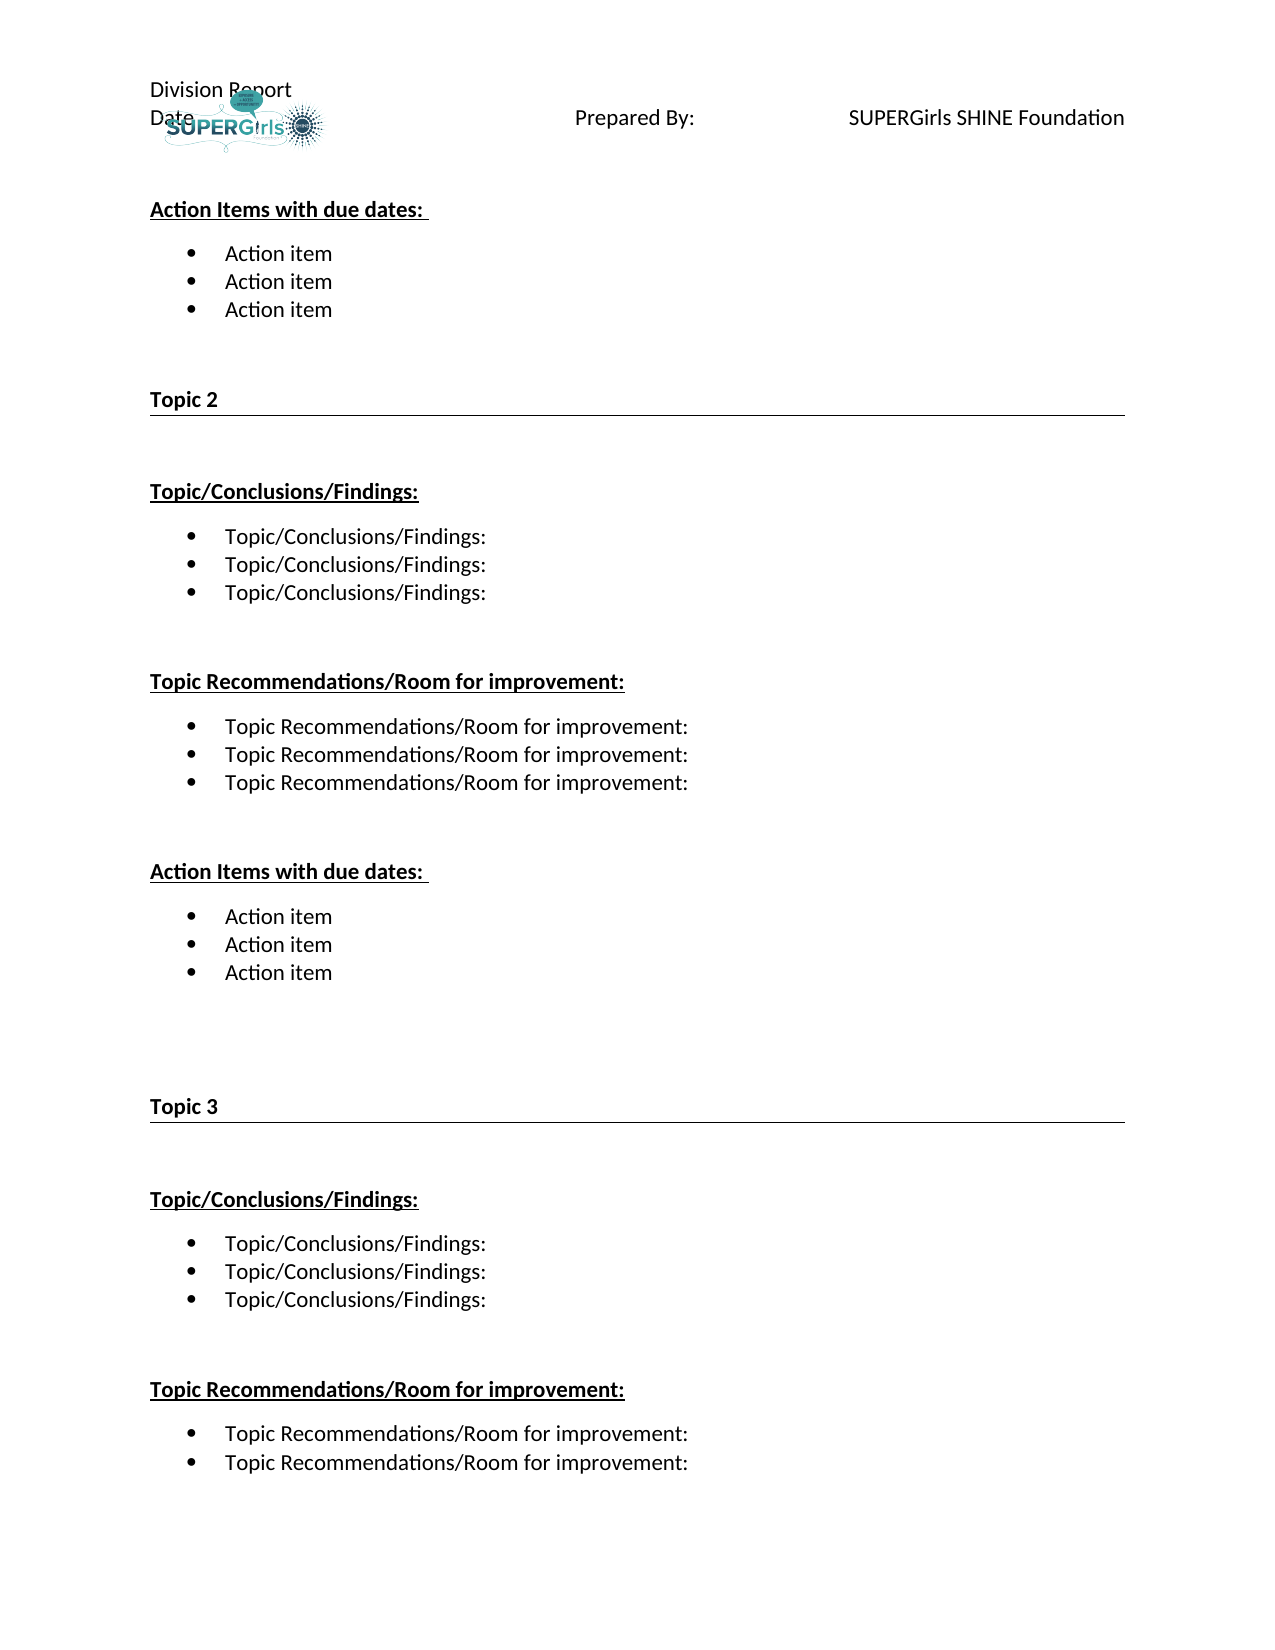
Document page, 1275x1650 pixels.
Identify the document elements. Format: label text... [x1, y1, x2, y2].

list Action item [187, 239, 1125, 267]
list Topic Recommendations/Room for improvement: [187, 768, 1125, 796]
list Action item [187, 267, 1125, 295]
list Topic Recommendations/Room for improvement: [187, 740, 1125, 768]
list Topic/Conclusions/Findings: [187, 522, 1125, 550]
list Topic Recommendations/Room for improvement: [187, 1419, 1125, 1448]
text Topic 3 [150, 1092, 1125, 1122]
list Action item [187, 295, 1125, 323]
text Topic/Conclusions/Findings: [150, 1185, 1125, 1213]
text Action Items with due dates: [150, 857, 1125, 886]
list Topic Recommendations/Room for improvement: [187, 712, 1125, 740]
list Topic/Conclusions/Findings: [187, 1286, 1125, 1313]
text Topic 2 [150, 385, 1125, 415]
text Topic Recommendations/Room for improvement: [150, 1375, 1125, 1403]
list Topic Recommendations/Room for improvement: [187, 1448, 1125, 1476]
list Topic/Conclusions/Findings: [187, 1229, 1125, 1257]
text Action Items with due dates: [150, 195, 1125, 223]
list Action item [187, 930, 1125, 958]
text Topic Recommendations/Room for improvement: [150, 667, 1125, 695]
list Topic/Conclusions/Findings: [187, 550, 1125, 578]
text Topic/Conclusions/Findings: [150, 477, 1125, 505]
list Topic/Conclusions/Findings: [187, 578, 1125, 606]
list Action item [187, 958, 1125, 986]
picture [150, 75, 336, 178]
list Action item [187, 902, 1125, 930]
list Topic/Conclusions/Findings: [187, 1257, 1125, 1286]
